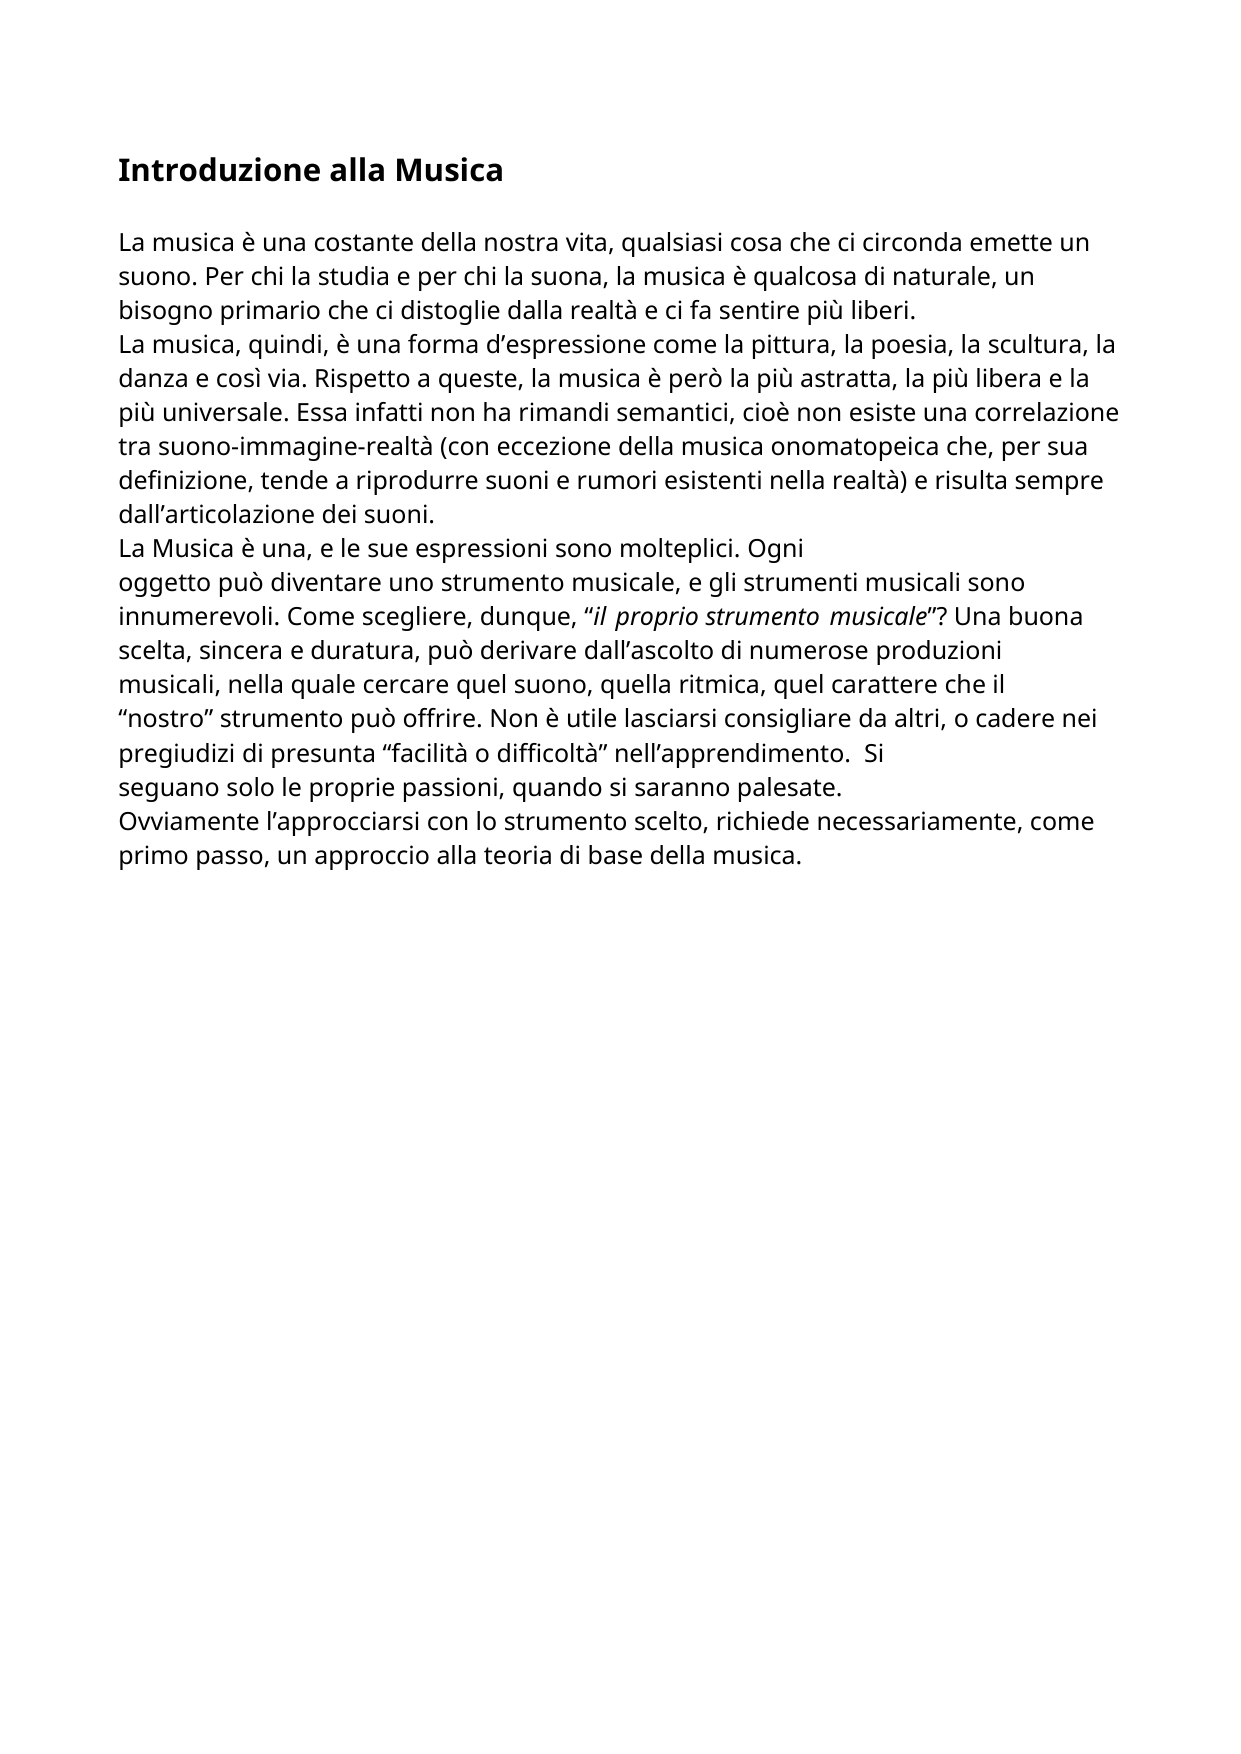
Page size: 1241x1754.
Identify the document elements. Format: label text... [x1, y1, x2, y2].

text Ovviamente l’approcciarsi con lo strumento scelto, richiede necessariamente, come primo passo, un approccio alla teoria di base della musica. [118, 803, 1122, 871]
text La musica è una costante della nostra vita, qualsiasi cosa che ci circonda emette un suono. Per chi la studia e per chi la suona, la musica è qualcosa di naturale, un bisogno primario che ci distoglie dalla realtà e ci fa sentire più liberi. [118, 224, 1122, 326]
text Introduzione alla Musica [118, 148, 1122, 190]
text La Musica è una, e le sue espressioni sono molteplici. Ogni oggetto può diventare uno strumento musicale, e gli strumenti musicali sono innumerevoli. Come scegliere, dunque, “il proprio strumento musicale”? Una buona scelta, sincera e duratura, può derivare dall’ascolto di numerose produzioni musicali, nella quale cercare quel suono, quella ritmica, quel carattere che il “nostro” strumento può offrire. Non è utile lasciarsi consigliare da altri, o cadere nei pregiudizi di presunta “facilità o difficoltà” nell’apprendimento. Si seguano solo le proprie passioni, quando si saranno palesate. [118, 531, 1122, 803]
text La musica, quindi, è una forma d’espressione come la pittura, la poesia, la scultura, la danza e così via. Rispetto a queste, la musica è però la più astratta, la più libera e la più universale. Essa infatti non ha rimandi semantici, cioè non esiste una correlazione tra suono-immagine-realtà (con eccezione della musica onomatopeica che, per sua definizione, tende a riprodurre suoni e rumori esistenti nella realtà) e risulta sempre dall’articolazione dei suoni. [118, 326, 1122, 531]
